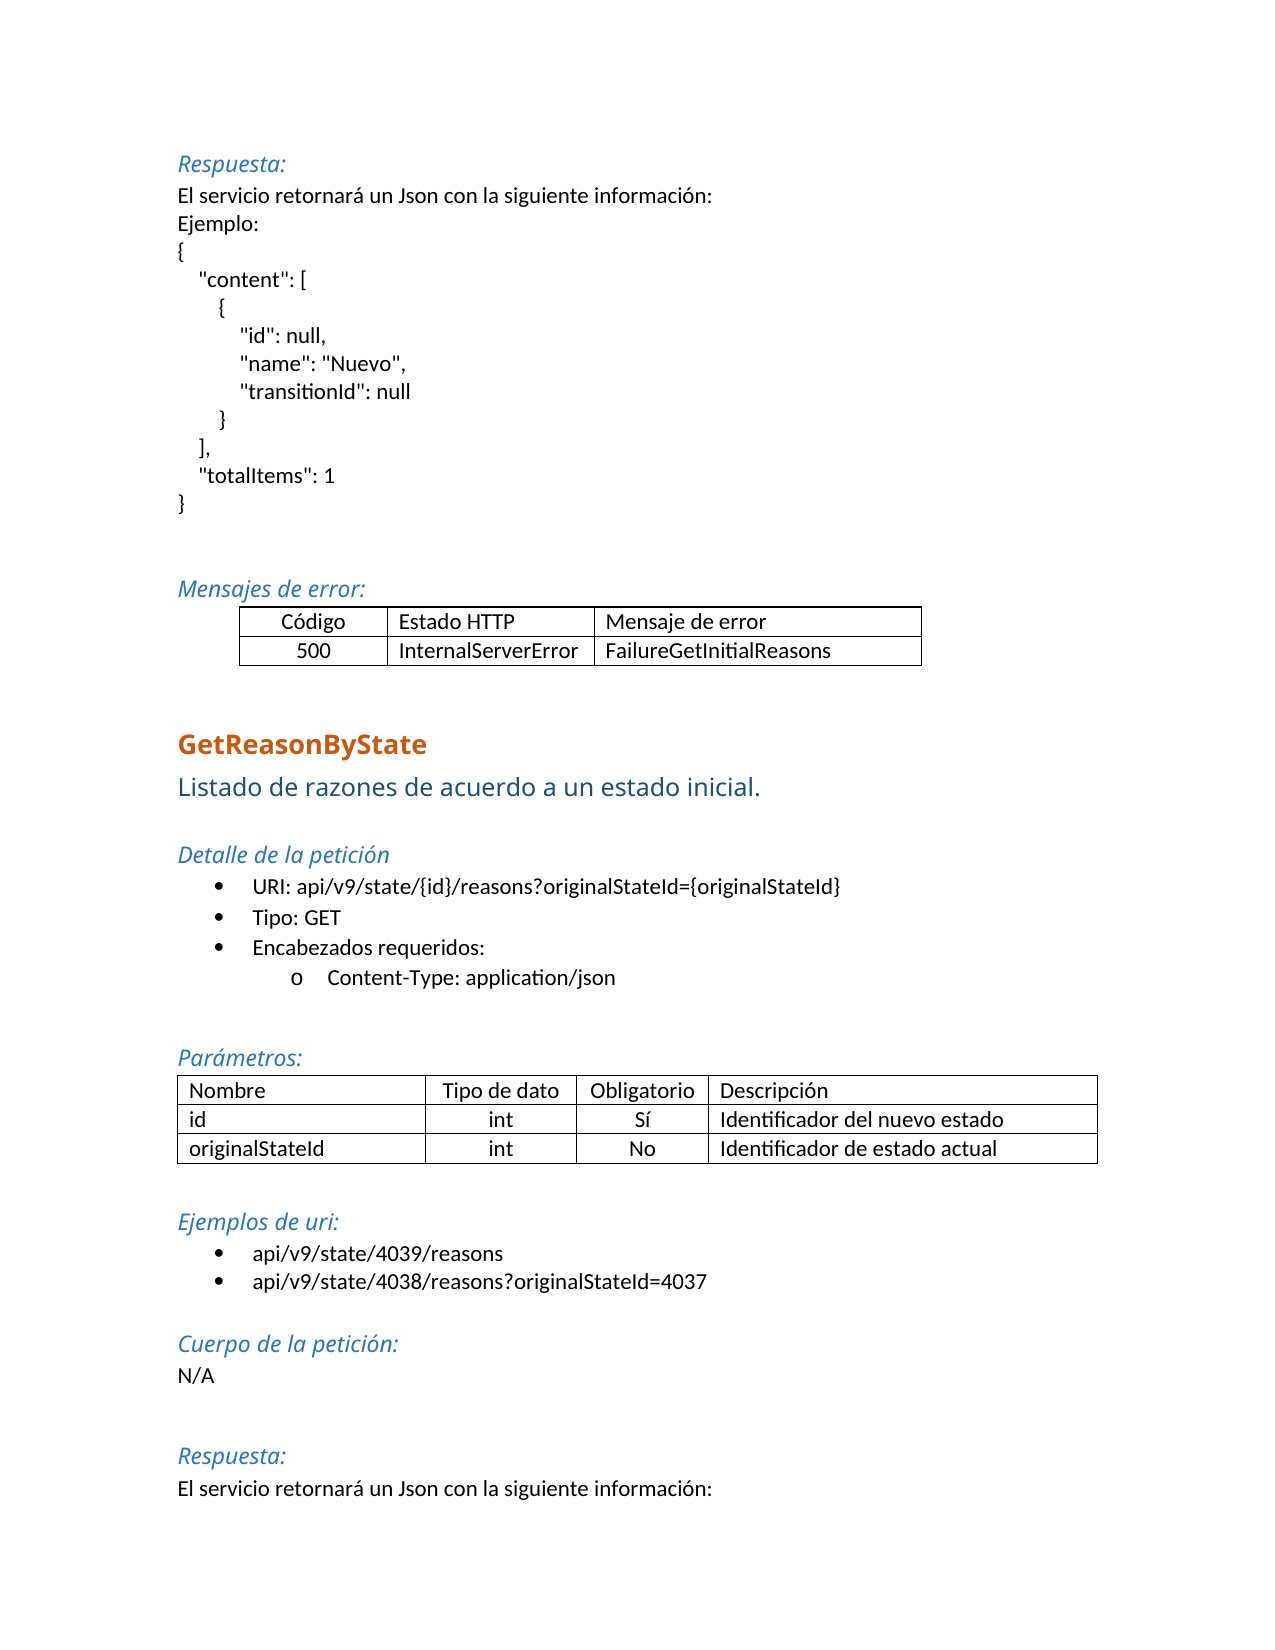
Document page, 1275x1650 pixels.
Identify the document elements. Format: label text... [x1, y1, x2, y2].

subtitle GetReasonByState [177, 726, 1098, 763]
table_header Estado HTTP [388, 608, 594, 636]
table_cell id [178, 1105, 425, 1133]
table_cell originalStateId [178, 1134, 425, 1162]
subtitle Respuesta: [177, 148, 1098, 179]
table_header Código [240, 608, 387, 636]
table_cell Identificador de estado actual [709, 1134, 1097, 1162]
text El servicio retornará un Json con la siguiente información: [177, 181, 1098, 209]
text "totalItems": 1 [177, 462, 1098, 489]
text "id": null, [177, 321, 1098, 349]
subtitle Cuerpo de la petición: [177, 1327, 1098, 1359]
text ], [177, 433, 1098, 462]
subtitle Respuesta: [177, 1440, 1098, 1472]
table_cell FailureGetInitialReasons [595, 637, 921, 664]
table_cell Identificador del nuevo estado [709, 1105, 1097, 1133]
table_cell InternalServerError [388, 637, 594, 664]
table_header Nombre [178, 1076, 425, 1104]
text { [177, 293, 1098, 321]
text "transitionId": null [177, 377, 1098, 406]
table_header Mensaje de error [595, 608, 921, 636]
table_cell No [577, 1134, 708, 1162]
text "content": [ [177, 265, 1098, 293]
table_header Obligatorio [577, 1076, 708, 1104]
subtitle Parámetros: [177, 1041, 1098, 1073]
subtitle Detalle de la petición [177, 839, 1098, 870]
text N/A [177, 1361, 1098, 1389]
text } [177, 489, 1098, 518]
subtitle Ejemplos de uri: [177, 1206, 1098, 1237]
table_cell Sí [577, 1105, 708, 1133]
list api/v9/state/4039/reasons [215, 1239, 1098, 1267]
list api/v9/state/4038/reasons?originalStateId=4037 [215, 1267, 1098, 1295]
text El servicio retornará un Json con la siguiente información: [177, 1474, 1098, 1502]
list Encabezados requeridos: [215, 933, 1098, 961]
list URI: api/v9/state/{id}/reasons?originalStateId={originalStateId} [215, 872, 1098, 901]
list Tipo: GET [215, 903, 1098, 931]
table_cell 500 [240, 637, 387, 664]
table_header Tipo de dato [426, 1076, 576, 1104]
subtitle Mensajes de error: [177, 573, 1098, 604]
table_cell int [426, 1105, 576, 1133]
table_cell int [426, 1134, 576, 1162]
table_header Descripción [709, 1076, 1097, 1104]
list Content-Type: application/json [290, 963, 1098, 992]
text } [177, 406, 1098, 433]
subtitle Listado de razones de acuerdo a un estado inicial. [177, 770, 1098, 804]
text Ejemplo: [177, 209, 1098, 237]
text "name": "Nuevo", [177, 349, 1098, 377]
text { [177, 237, 1098, 265]
